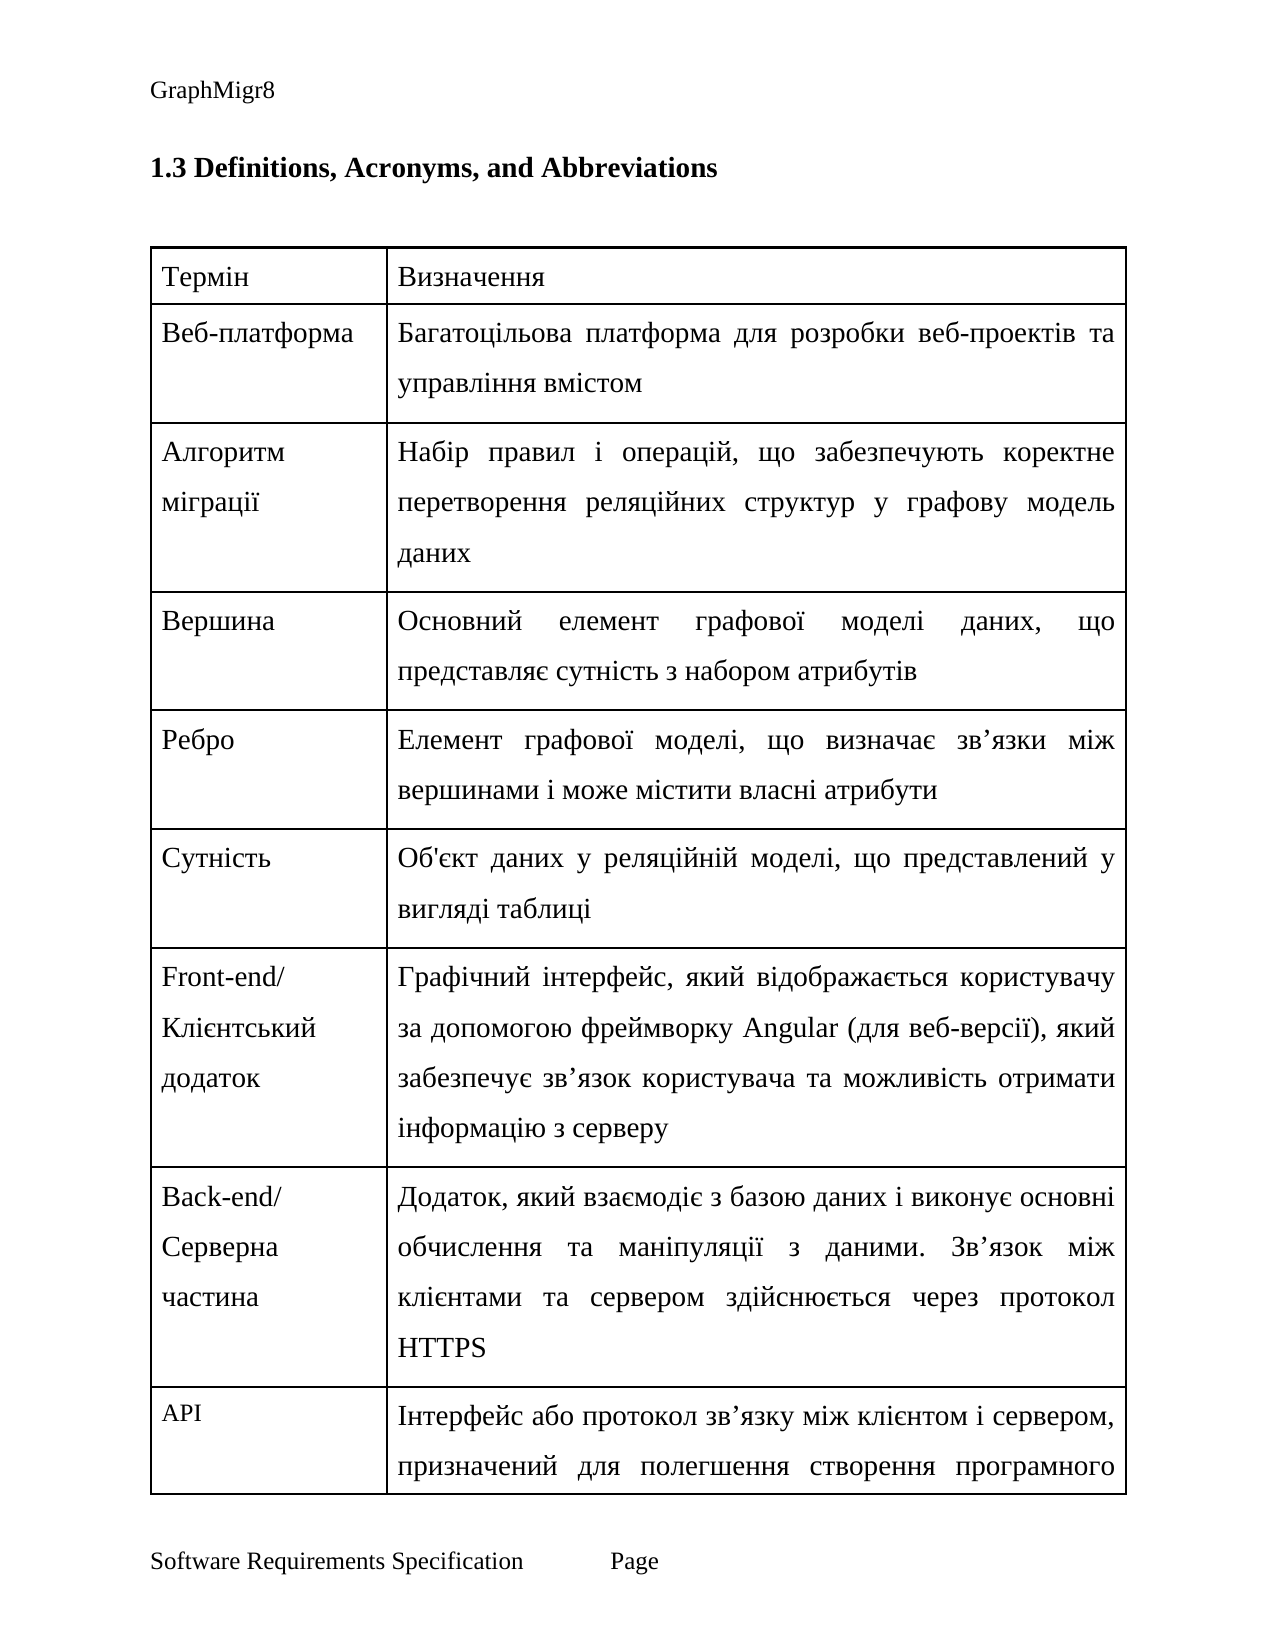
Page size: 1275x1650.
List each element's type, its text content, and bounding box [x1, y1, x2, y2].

table_cell Веб-платформа [152, 305, 386, 422]
table_cell Back-end/Серверна частина [152, 1168, 386, 1386]
table_cell Графічний інтерфейс, який відображається користувачу за допомогою фреймворку Angular (для веб-версії), який забезпечує зв’язок користувача та можливість отримати інформацію з серверу [388, 949, 1125, 1166]
table_cell Багатоцільова платформа для розробки веб-проектів та управління вмістом [388, 305, 1125, 422]
table_cell API [152, 1388, 386, 1492]
table_cell Алгоритм міграції [152, 424, 386, 591]
table_cell Front-end/ Клієнтський додаток [152, 949, 386, 1166]
table_cell Ребро [152, 711, 386, 828]
table_cell Елемент графової моделі, що визначає зв’язки між вершинами і може містити власні атрибути [388, 711, 1125, 828]
table_cell Додаток, який взаємодіє з базою даних і виконує основні обчислення та маніпуляції з даними. Зв’язок між клієнтами та сервером здійснюється через протокол HTTPS [388, 1168, 1125, 1386]
table_cell Сутність [152, 830, 386, 947]
table_cell Основний елемент графової моделі даних, що представляє сутність з набором атрибутів [388, 593, 1125, 709]
table_header Визначення [388, 249, 1125, 303]
table_header Термін [152, 249, 386, 303]
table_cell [388, 1388, 1125, 1492]
table_cell Вершина [152, 593, 386, 709]
table_cell Об'єкт даних у реляційній моделі, що представлений у вигляді таблиці [388, 830, 1125, 947]
text 1.3 Definitions, Acronyms, and Abbreviations [150, 150, 1125, 183]
table_cell Набір правил і операцій, що забезпечують коректне перетворення реляційних структур у графову модель даних [388, 424, 1125, 591]
